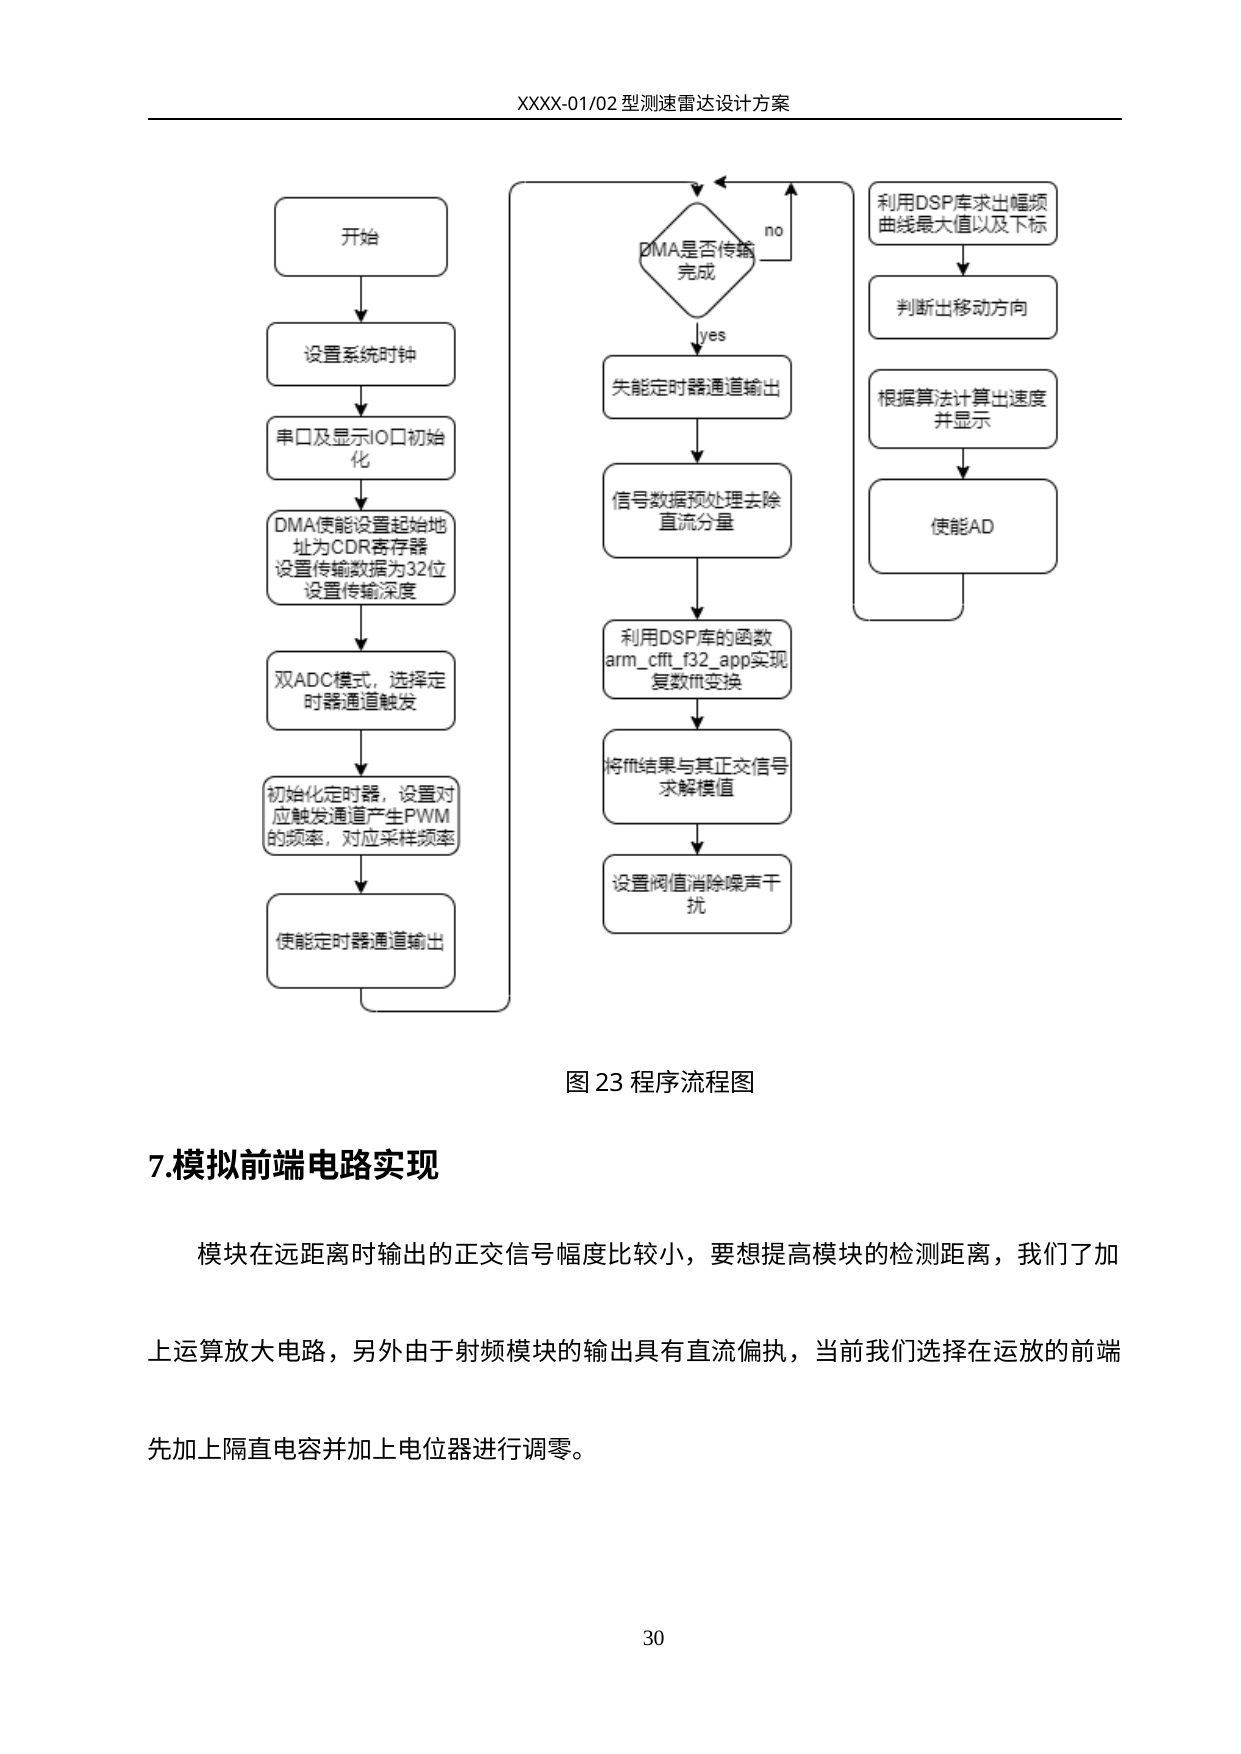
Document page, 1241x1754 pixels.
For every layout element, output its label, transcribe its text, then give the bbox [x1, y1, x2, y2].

text 模块在远距离时输出的正交信号幅度比较小，要想提高模块的检测距离，我们了加上运算放大电路，另外由于射频模块的输出具有直流偏执，当前我们选择在运放的前端先加上隔直电容并加上电位器进行调零。 [148, 1220, 1122, 1480]
subtitle 7.模拟前端电路实现 [148, 1131, 1122, 1196]
text 图23 程序流程图 [148, 1048, 1122, 1113]
picture [262, 155, 1058, 1025]
